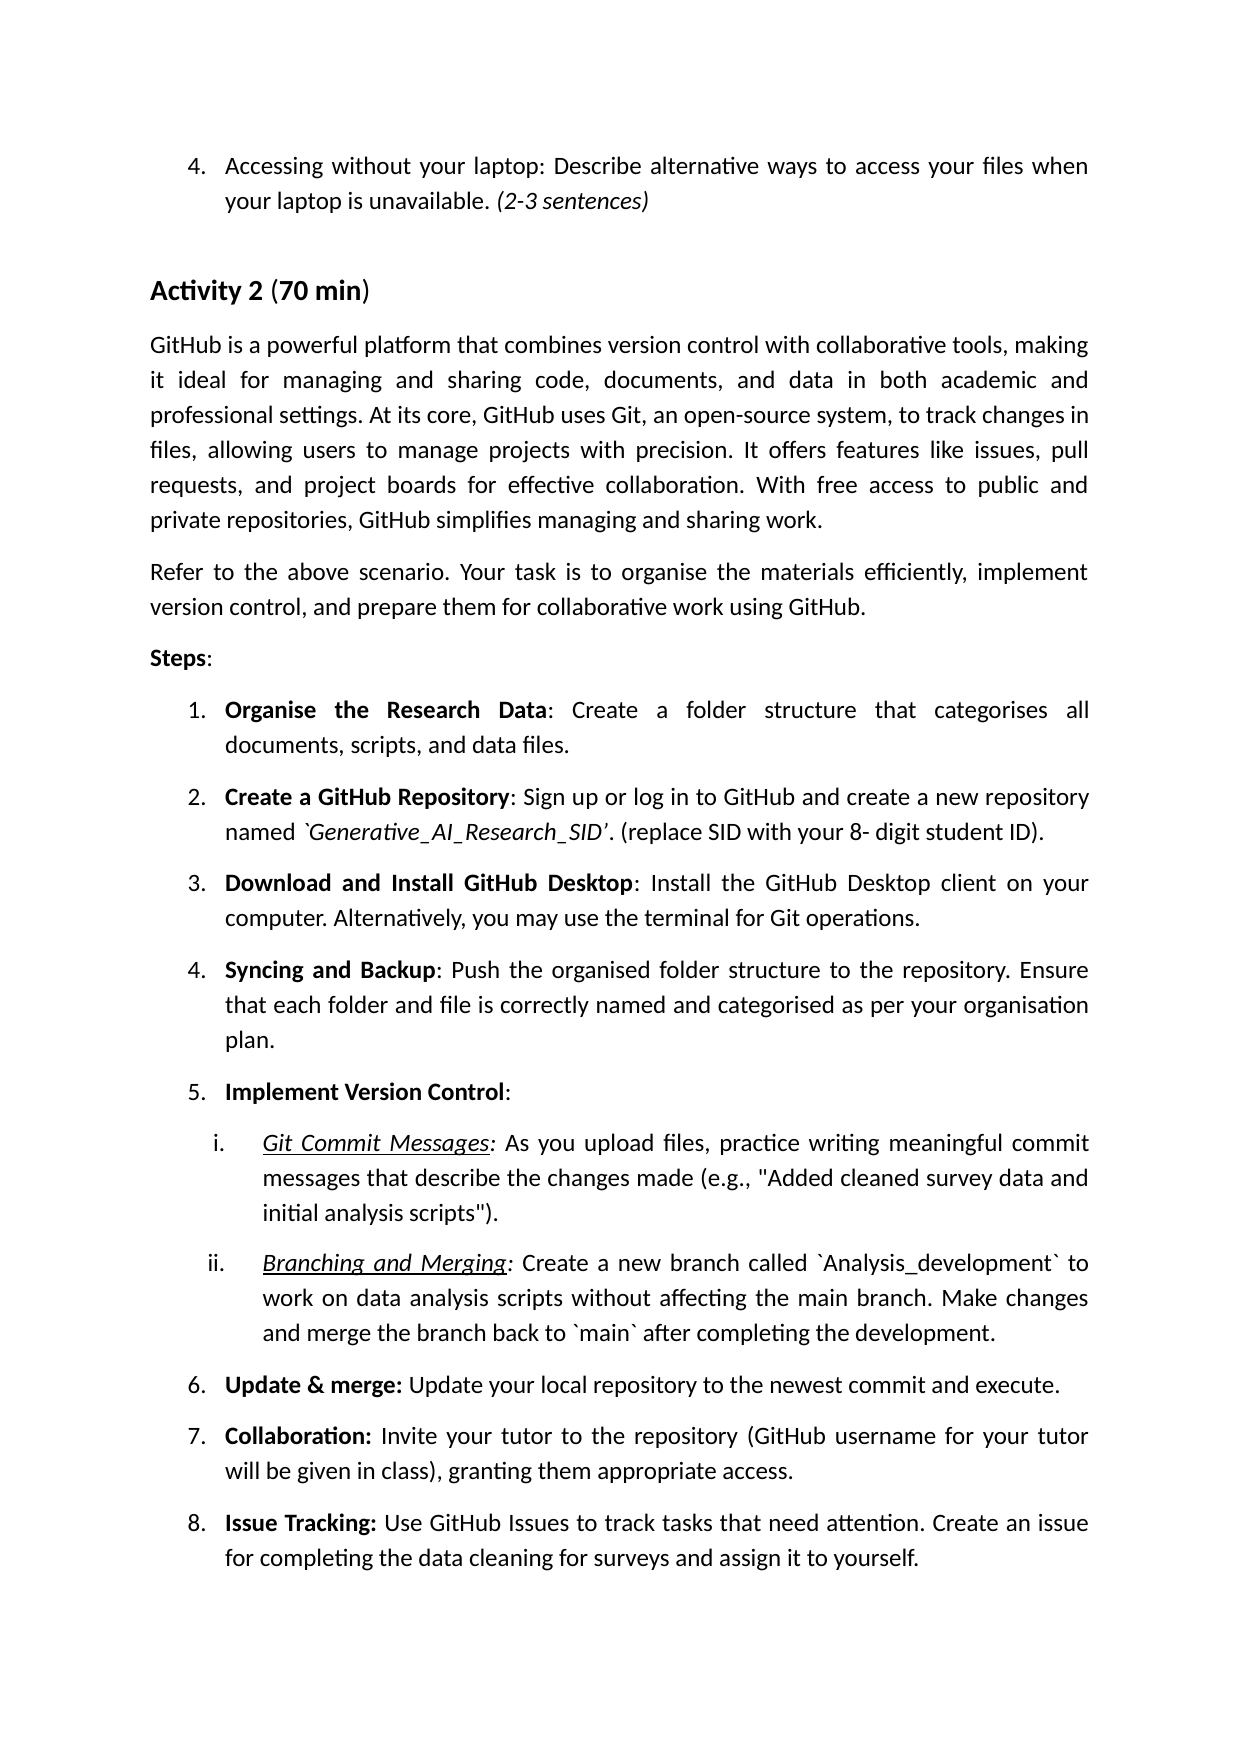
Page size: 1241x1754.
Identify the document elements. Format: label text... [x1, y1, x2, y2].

text GitHub is a powerful platform that combines version control with collaborative tools, making it ideal for managing and sharing code, documents, and data in both academic and professional settings. At its core, GitHub uses Git, an open-source system, to track changes in files, allowing users to manage projects with precision. It offers features like issues, pull requests, and project boards for effective collaboration. With free access to public and private repositories, GitHub simplifies managing and sharing work. [150, 329, 1090, 535]
list Git Commit Messages: As you upload files, practice writing meaningful commit messages that describe the changes made (e.g., "Added cleaned survey data and initial analysis scripts"). [225, 1128, 1090, 1228]
list Branching and Merging: Create a new branch called `Analysis_development` to work on data analysis scripts without affecting the main branch. Make changes and merge the branch back to `main` after completing the development. [225, 1247, 1090, 1348]
list Update & merge: Update your local repository to the newest commit and execute. [187, 1369, 1090, 1399]
list Accessing without your laptop: Describe alternative ways to access your files when your laptop is unavailable. (2-3 sentences) [187, 150, 1090, 216]
text Activity 2 (70 min) [150, 272, 1090, 307]
list Implement Version Control: [187, 1076, 1090, 1106]
list Syncing and Backup: Push the organised folder structure to the repository. Ensure that each folder and file is correctly named and categorised as per your organisation plan. [187, 954, 1090, 1055]
text Steps: [150, 643, 1090, 673]
list Collaboration: Invite your tutor to the repository (GitHub username for your tutor will be given in class), granting them appropriate access. [187, 1421, 1090, 1486]
list Organise the Research Data: Create a folder structure that categorises all documents, scripts, and data files. [187, 694, 1090, 760]
list Issue Tracking: Use GitHub Issues to track tasks that need attention. Create an issue for completing the data cleaning for surveys and assign it to yourself. [187, 1507, 1090, 1573]
list Download and Install GitHub Desktop: Install the GitHub Desktop client on your computer. Alternatively, you may use the terminal for Git operations. [187, 868, 1090, 933]
list Create a GitHub Repository: Sign up or log in to GitHub and create a new repository named `Generative_AI_Research_SID’. (replace SID with your 8- digit student ID). [187, 781, 1090, 846]
text Refer to the above scenario. Your task is to organise the materials efficiently, implement version control, and prepare them for collaborative work using GitHub. [150, 556, 1090, 621]
